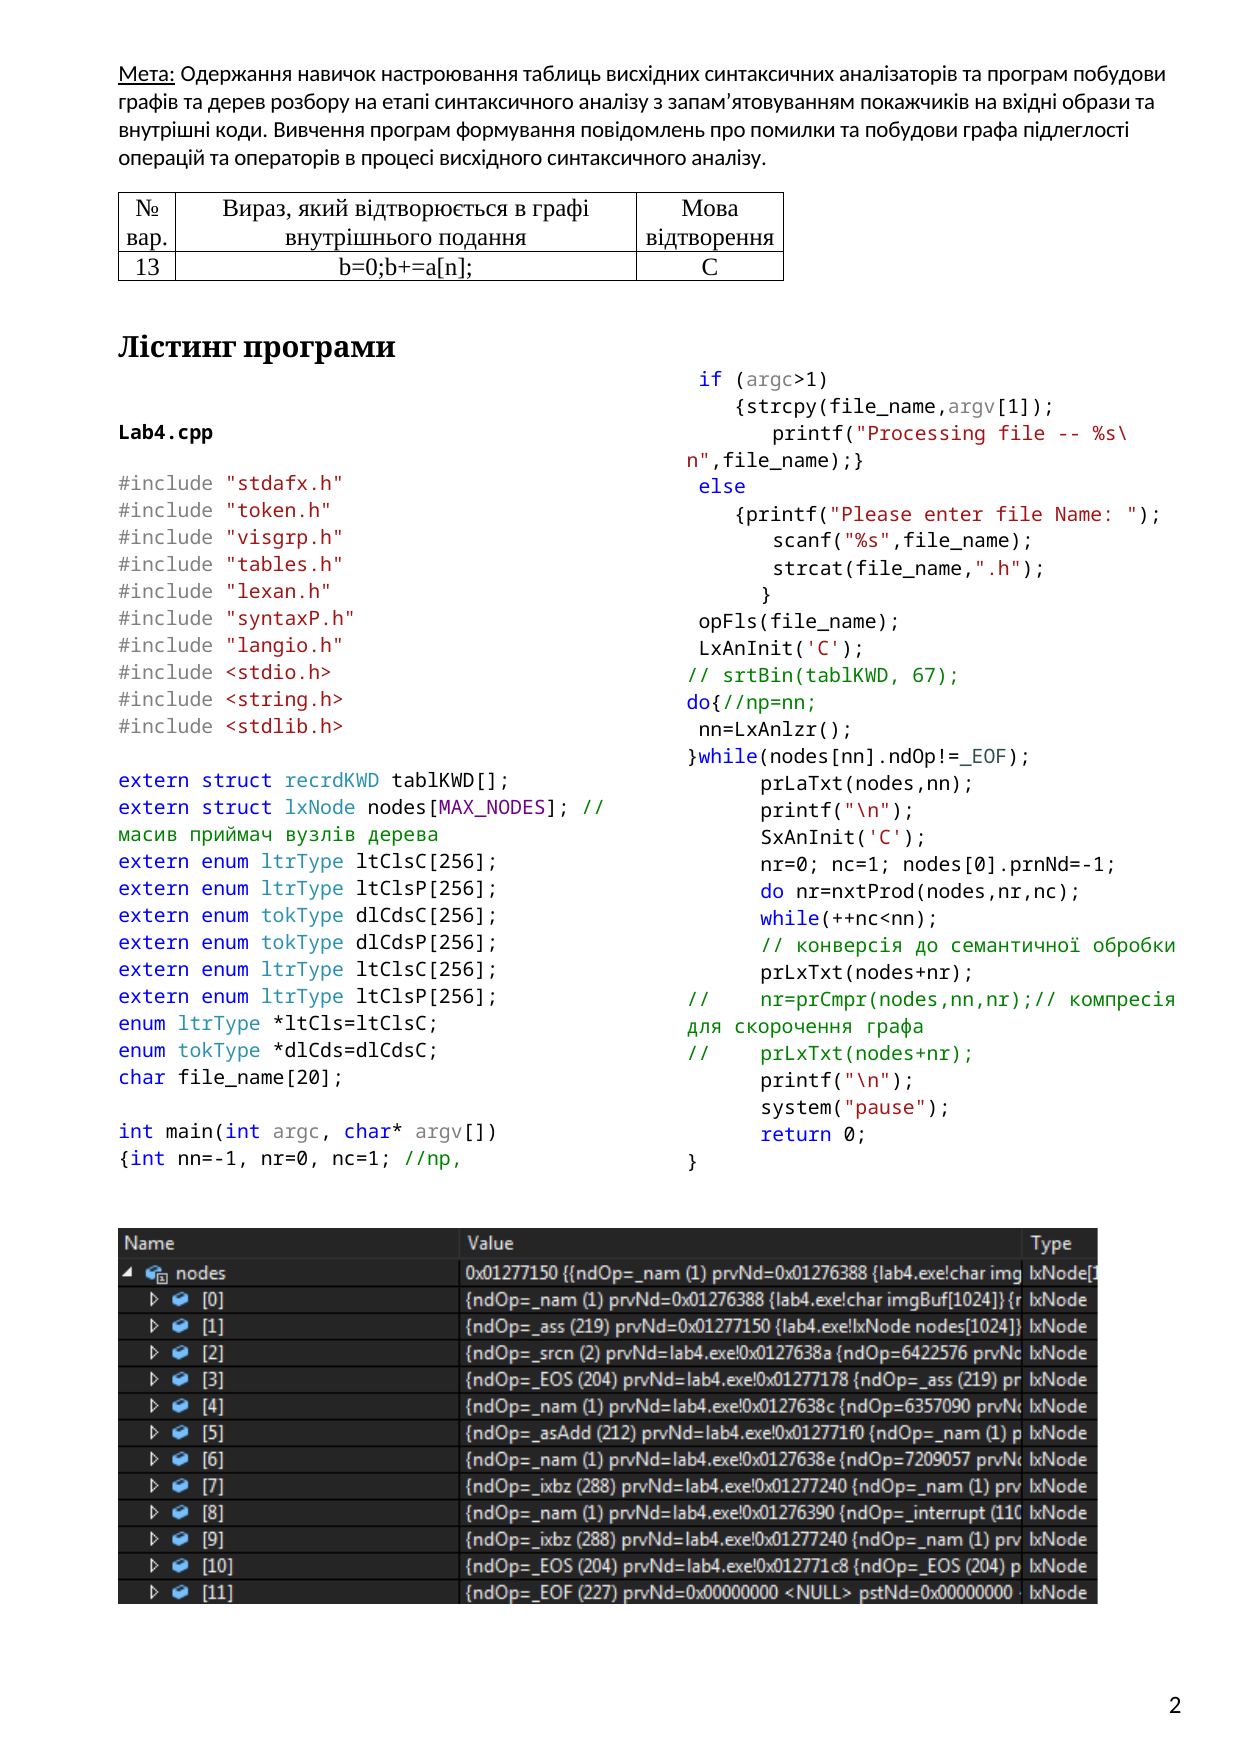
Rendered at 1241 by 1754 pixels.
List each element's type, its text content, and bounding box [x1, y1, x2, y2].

text }while(nodes[nn].ndOp!=_EOF); [686, 743, 1181, 769]
text return 0; [686, 1120, 1181, 1147]
text #include "visgrp.h" [118, 524, 613, 551]
text while(++nc<nn); [686, 904, 1181, 931]
table_header Мова відтворення [637, 193, 783, 251]
table_cell 13 [119, 252, 175, 280]
text extern struct recrdKWD tablKWD[]; [118, 766, 613, 793]
text extern enum ltrType ltClsC[256]; [118, 847, 613, 874]
text #include "langio.h" [118, 632, 613, 658]
table_header Вираз, який відтворюється в графі внутрішнього подання [176, 193, 636, 251]
text #include <stdio.h> [118, 658, 613, 686]
text Lab4.cpp [118, 418, 613, 445]
text #include <stdlib.h> [118, 712, 613, 739]
picture [118, 1228, 1098, 1604]
table_header № вар. [119, 193, 175, 251]
text } [686, 581, 1181, 608]
text else [686, 473, 1181, 500]
text Мета: Одержання навичок настроювання таблиць висхідних синтаксичних аналізаторів та програм побудови графів та дерев розбору на етапі синтаксичного аналізу з запам’ятовуванням покажчиків на вхідні образи та внутрішні коди. Вивчення програм формування повідомлень про помилки та побудови графа підлеглості операцій та операторів в процесі висхідного синтаксичного аналізу. [118, 59, 1181, 171]
text enum tokType *dlCds=dlCdsC; [118, 1036, 613, 1063]
text {strcpy(file_name,argv[1]); [686, 392, 1181, 419]
text scanf("%s",file_name); [686, 527, 1181, 554]
text #include <string.h> [118, 686, 613, 712]
text strcat(file_name,".h"); [686, 554, 1181, 581]
text printf("\n"); [686, 1066, 1181, 1093]
text extern enum ltrType ltClsC[256]; [118, 955, 613, 982]
text do nr=nxtProd(nodes,nr,nc); [686, 877, 1181, 904]
text #include "tables.h" [118, 551, 613, 578]
text extern enum tokType dlCdsP[256]; [118, 928, 613, 955]
text // nr=prCmpr(nodes,nn,nr);// компресія для скорочення графа [686, 985, 1181, 1039]
text extern enum ltrType ltClsP[256]; [118, 982, 613, 1009]
text if (argc>1) [686, 365, 1181, 392]
text // srtBin(tablKWD, 67); [686, 662, 1181, 689]
text extern struct lxNode nodes[MAX_NODES]; // масив приймач вузлів дерева [118, 793, 613, 847]
text // prLxTxt(nodes+nr); [686, 1039, 1181, 1066]
text SxAnInit('C'); [686, 823, 1181, 851]
text LxAnInit('C'); [686, 635, 1181, 662]
text // конверсія до семантичної обробки [686, 931, 1181, 958]
text #include "stdafx.h" [118, 470, 613, 497]
text int main(int argc, char* argv[]) [118, 1117, 613, 1144]
text opFls(file_name); [686, 608, 1181, 635]
text prLxTxt(nodes+nr); [686, 958, 1181, 985]
text char file_name[20]; [118, 1063, 613, 1090]
text #include "token.h" [118, 497, 613, 524]
text extern enum tokType dlCdsC[256]; [118, 901, 613, 928]
text system("pause"); [686, 1093, 1181, 1120]
text printf("Processing file -- %s\n",file_name);} [686, 419, 1181, 473]
text nn=LxAnlzr(); [686, 716, 1181, 743]
text {int nn=-1, nr=0, nc=1; //np, [118, 1144, 613, 1171]
subtitle Лістинг програми [118, 331, 1181, 365]
text nr=0; nc=1; nodes[0].prnNd=-1; [686, 851, 1181, 877]
text #include "lexan.h" [118, 578, 613, 604]
text extern enum ltrType ltClsP[256]; [118, 874, 613, 901]
text prLaTxt(nodes,nn); [686, 769, 1181, 797]
text do{//np=nn; [686, 689, 1181, 716]
text #include "syntaxP.h" [118, 604, 613, 632]
text } [686, 1147, 1181, 1174]
text enum ltrType *ltCls=ltClsC; [118, 1009, 613, 1036]
table_cell С [637, 252, 783, 280]
text {printf("Please enter file Name: "); [686, 500, 1181, 527]
table_cell b=0;b+=a[n]; [176, 252, 636, 280]
text printf("\n"); [686, 797, 1181, 823]
